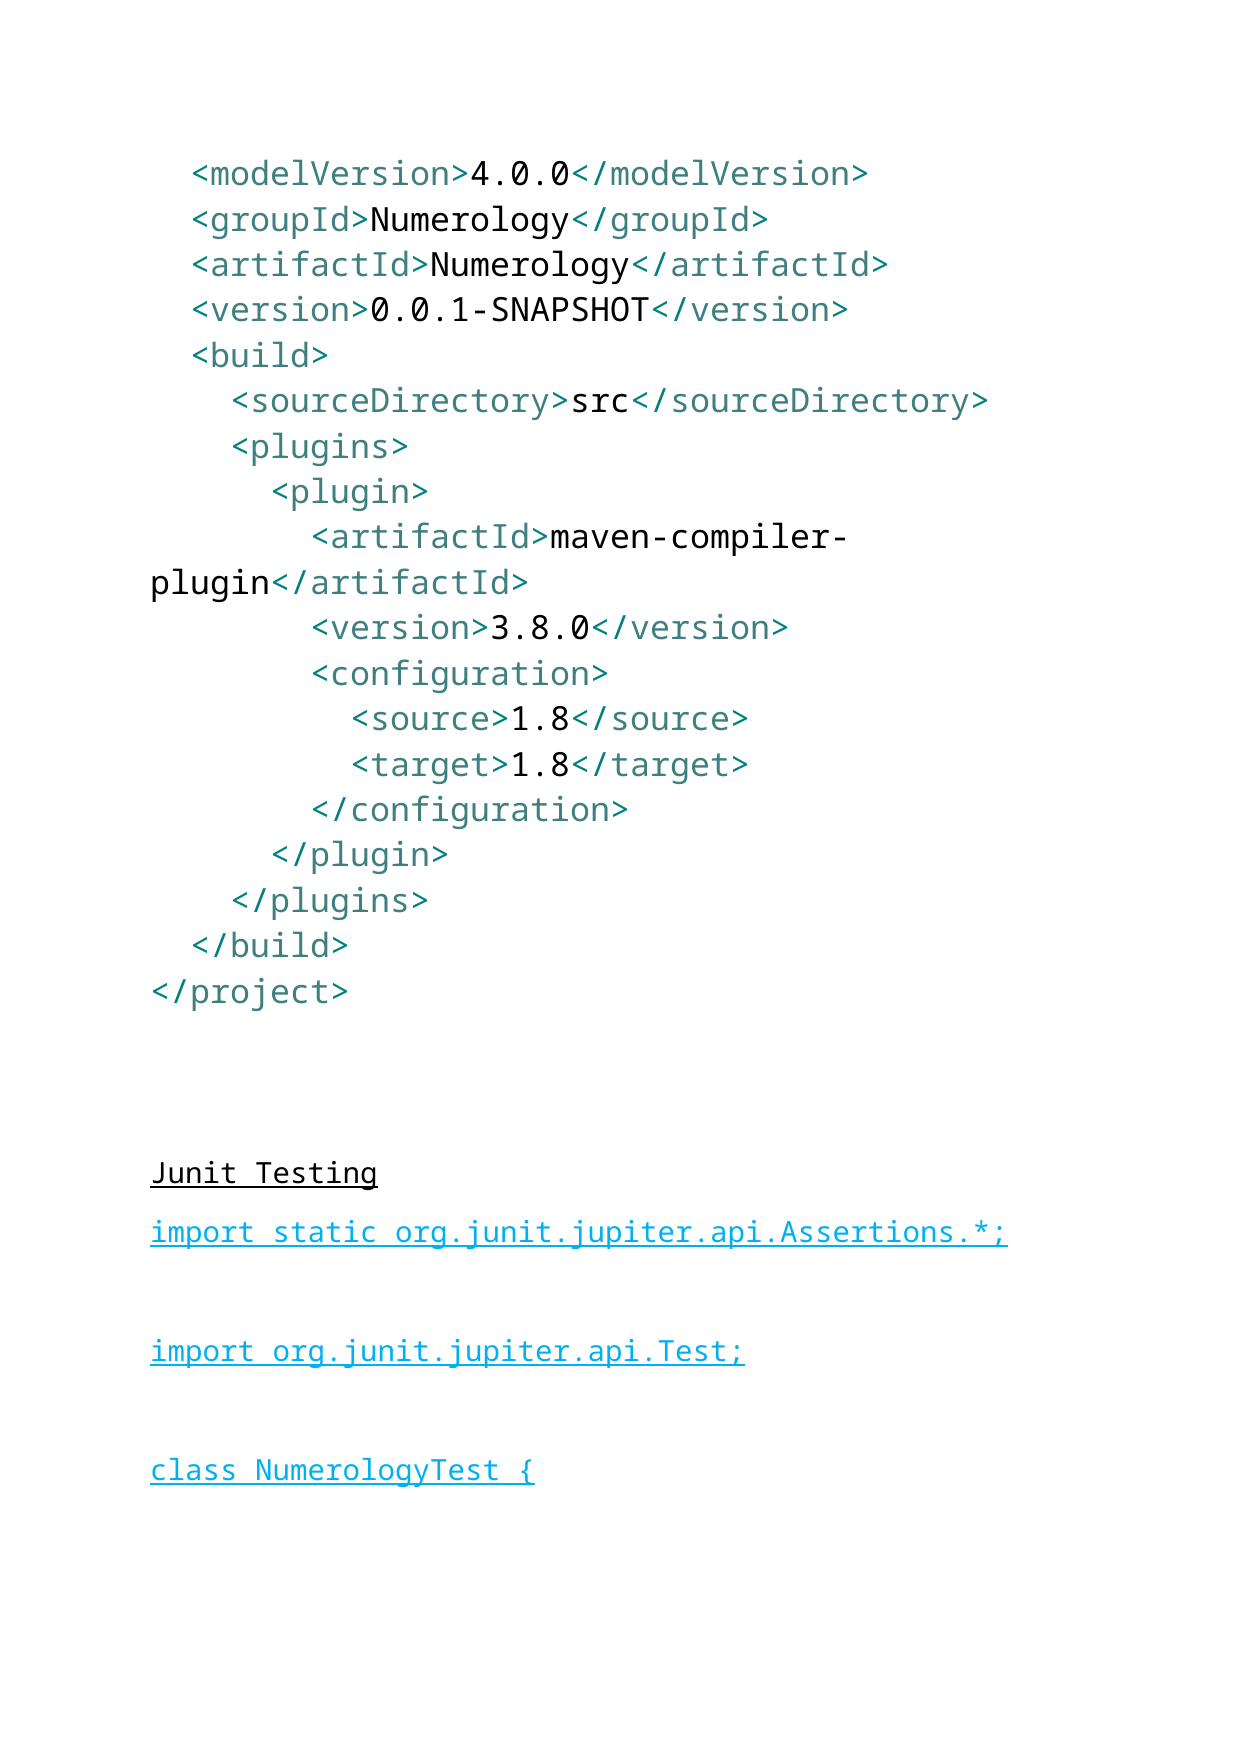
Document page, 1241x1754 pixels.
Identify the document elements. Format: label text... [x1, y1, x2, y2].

text </project> [150, 967, 1090, 1013]
text <plugins> [150, 422, 1090, 468]
text <plugin> [150, 468, 1090, 513]
text <modelVersion>4.0.0</modelVersion> [150, 150, 1090, 195]
text </build> [150, 922, 1090, 967]
text import static org.junit.jupiter.api.Assertions.*; [150, 1212, 1090, 1251]
text <configuration> [150, 649, 1090, 695]
text Junit Testing [150, 1152, 1090, 1192]
text </plugin> [150, 831, 1090, 877]
text <groupId>Numerology</groupId> [150, 195, 1090, 241]
text <sourceDirectory>src</sourceDirectory> [150, 377, 1090, 422]
text <version>0.0.1-SNAPSHOT</version> [150, 286, 1090, 332]
text <build> [150, 332, 1090, 377]
text <version>3.8.0</version> [150, 604, 1090, 649]
text <artifactId>maven-compiler-plugin</artifactId> [150, 513, 1090, 604]
text <artifactId>Numerology</artifactId> [150, 241, 1090, 286]
text </plugins> [150, 877, 1090, 922]
text <source>1.8</source> [150, 695, 1090, 740]
text </configuration> [150, 786, 1090, 831]
text import org.junit.jupiter.api.Test; [150, 1331, 1090, 1370]
text class NumerologyTest { [150, 1449, 1090, 1489]
text <target>1.8</target> [150, 740, 1090, 786]
